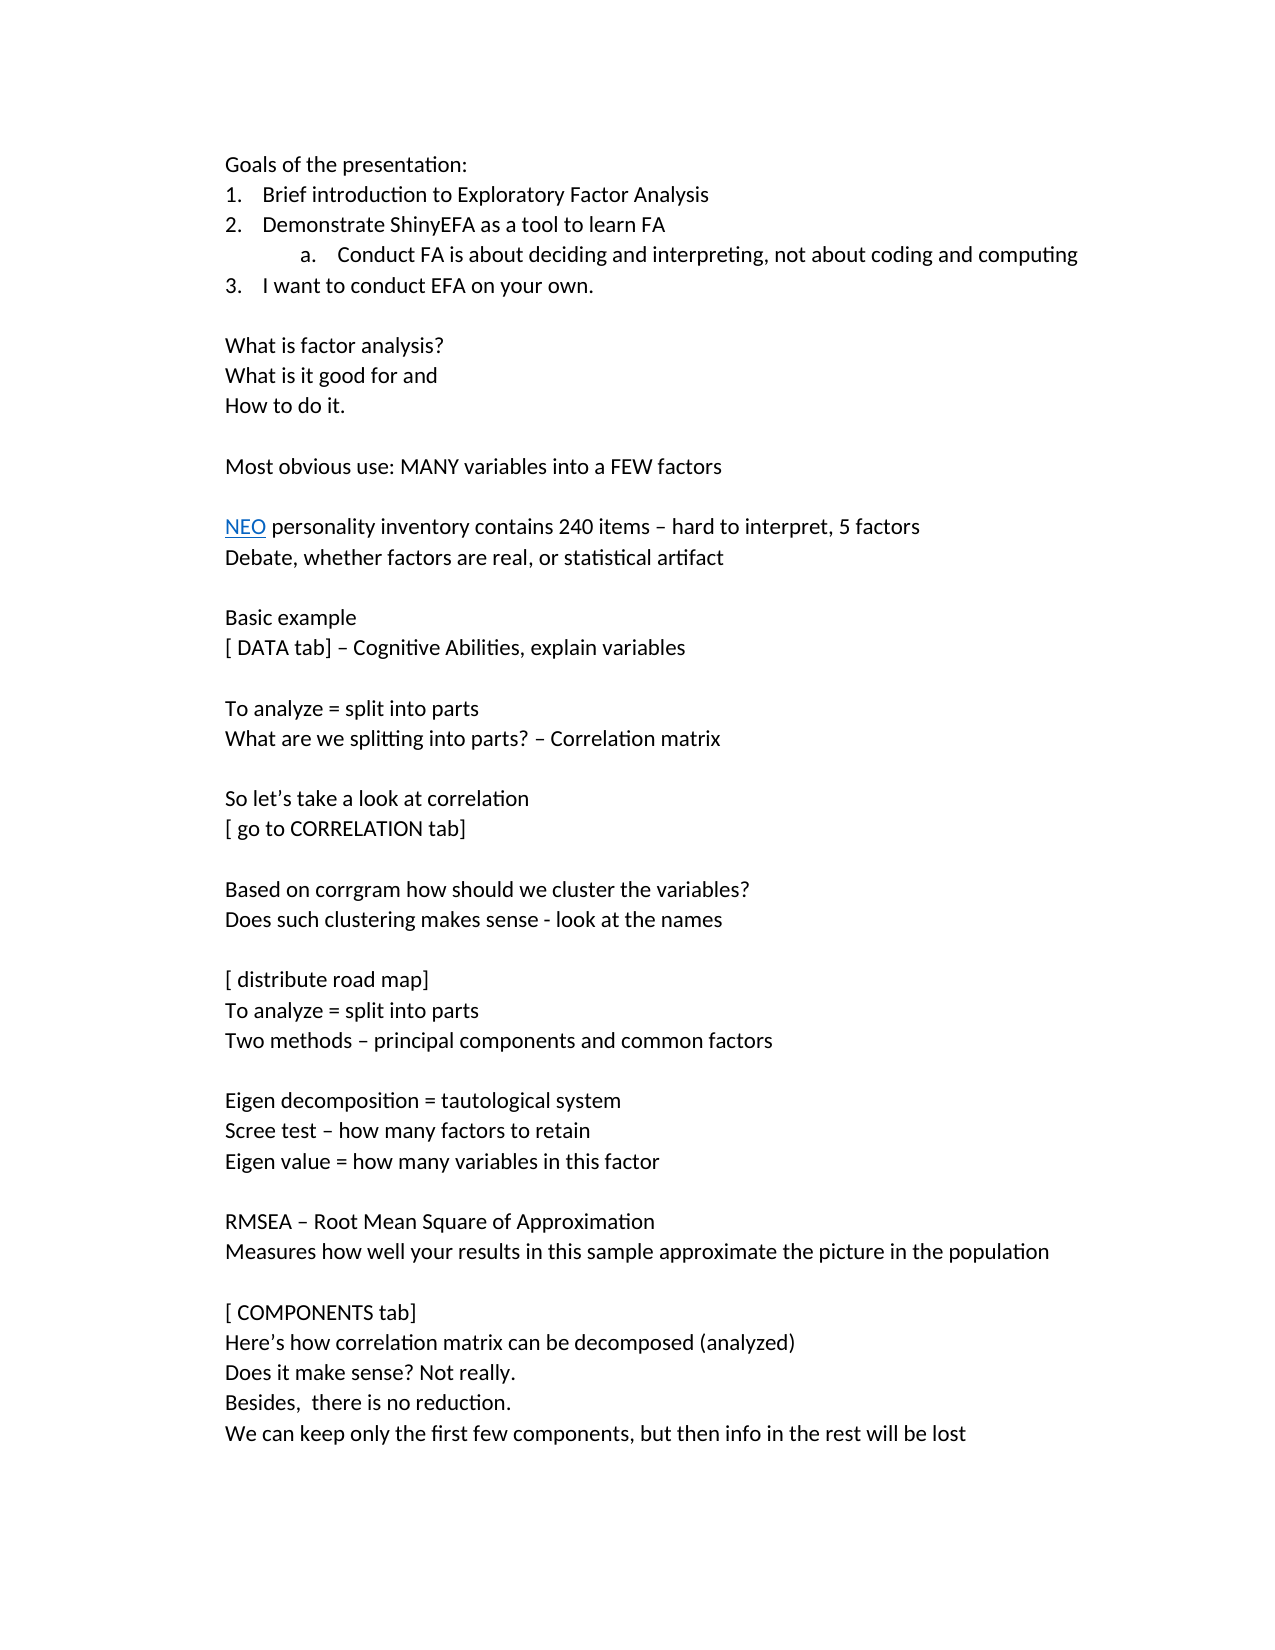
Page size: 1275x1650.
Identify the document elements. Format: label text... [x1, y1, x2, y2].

list Based on corrgram how should we cluster the variables? [225, 875, 1125, 903]
list Brief introduction to Exploratory Factor Analysis [225, 180, 1125, 208]
list Most obvious use: MANY variables into a FEW factors [225, 452, 1125, 480]
list What is factor analysis? [225, 331, 1125, 359]
list Besides, there is no reduction. [225, 1388, 1125, 1417]
list Here’s how correlation matrix can be decomposed (analyzed) [225, 1328, 1125, 1356]
list Basic example [225, 603, 1125, 631]
list To analyze = split into parts [225, 694, 1125, 722]
list So let’s take a look at correlation [225, 784, 1125, 812]
list How to do it. [225, 392, 1125, 420]
list Measures how well your results in this sample approximate the picture in the population [225, 1237, 1125, 1266]
list [ COMPONENTS tab] [225, 1298, 1125, 1326]
list Demonstrate ShinyEFA as a tool to learn FA [225, 210, 1125, 238]
list Eigen value = how many variables in this factor [225, 1147, 1125, 1175]
list Goals of the presentation: [225, 150, 1125, 178]
list To analyze = split into parts [225, 996, 1125, 1024]
list Eigen decomposition = tautological system [225, 1086, 1125, 1114]
list NEO personality inventory contains 240 items – hard to interpret, 5 factors [225, 512, 1125, 541]
list What is it good for and [225, 361, 1125, 389]
list Does such clustering makes sense - look at the names [225, 905, 1125, 933]
list [ DATA tab] – Cognitive Abilities, explain variables [225, 633, 1125, 661]
list [ go to CORRELATION tab] [225, 814, 1125, 843]
list What are we splitting into parts? – Correlation matrix [225, 724, 1125, 752]
list Does it make sense? Not really. [225, 1358, 1125, 1386]
list Conduct FA is about deciding and interpreting, not about coding and computing [300, 241, 1125, 269]
list RMSEA – Root Mean Square of Approximation [225, 1207, 1125, 1235]
list [ distribute road map] [225, 966, 1125, 994]
list Scree test – how many factors to retain [225, 1117, 1125, 1145]
list Debate, whether factors are real, or statistical artifact [225, 543, 1125, 571]
list I want to conduct EFA on your own. [225, 271, 1125, 299]
list Two methods – principal components and common factors [225, 1026, 1125, 1054]
list We can keep only the first few components, but then info in the rest will be lost [225, 1419, 1125, 1447]
